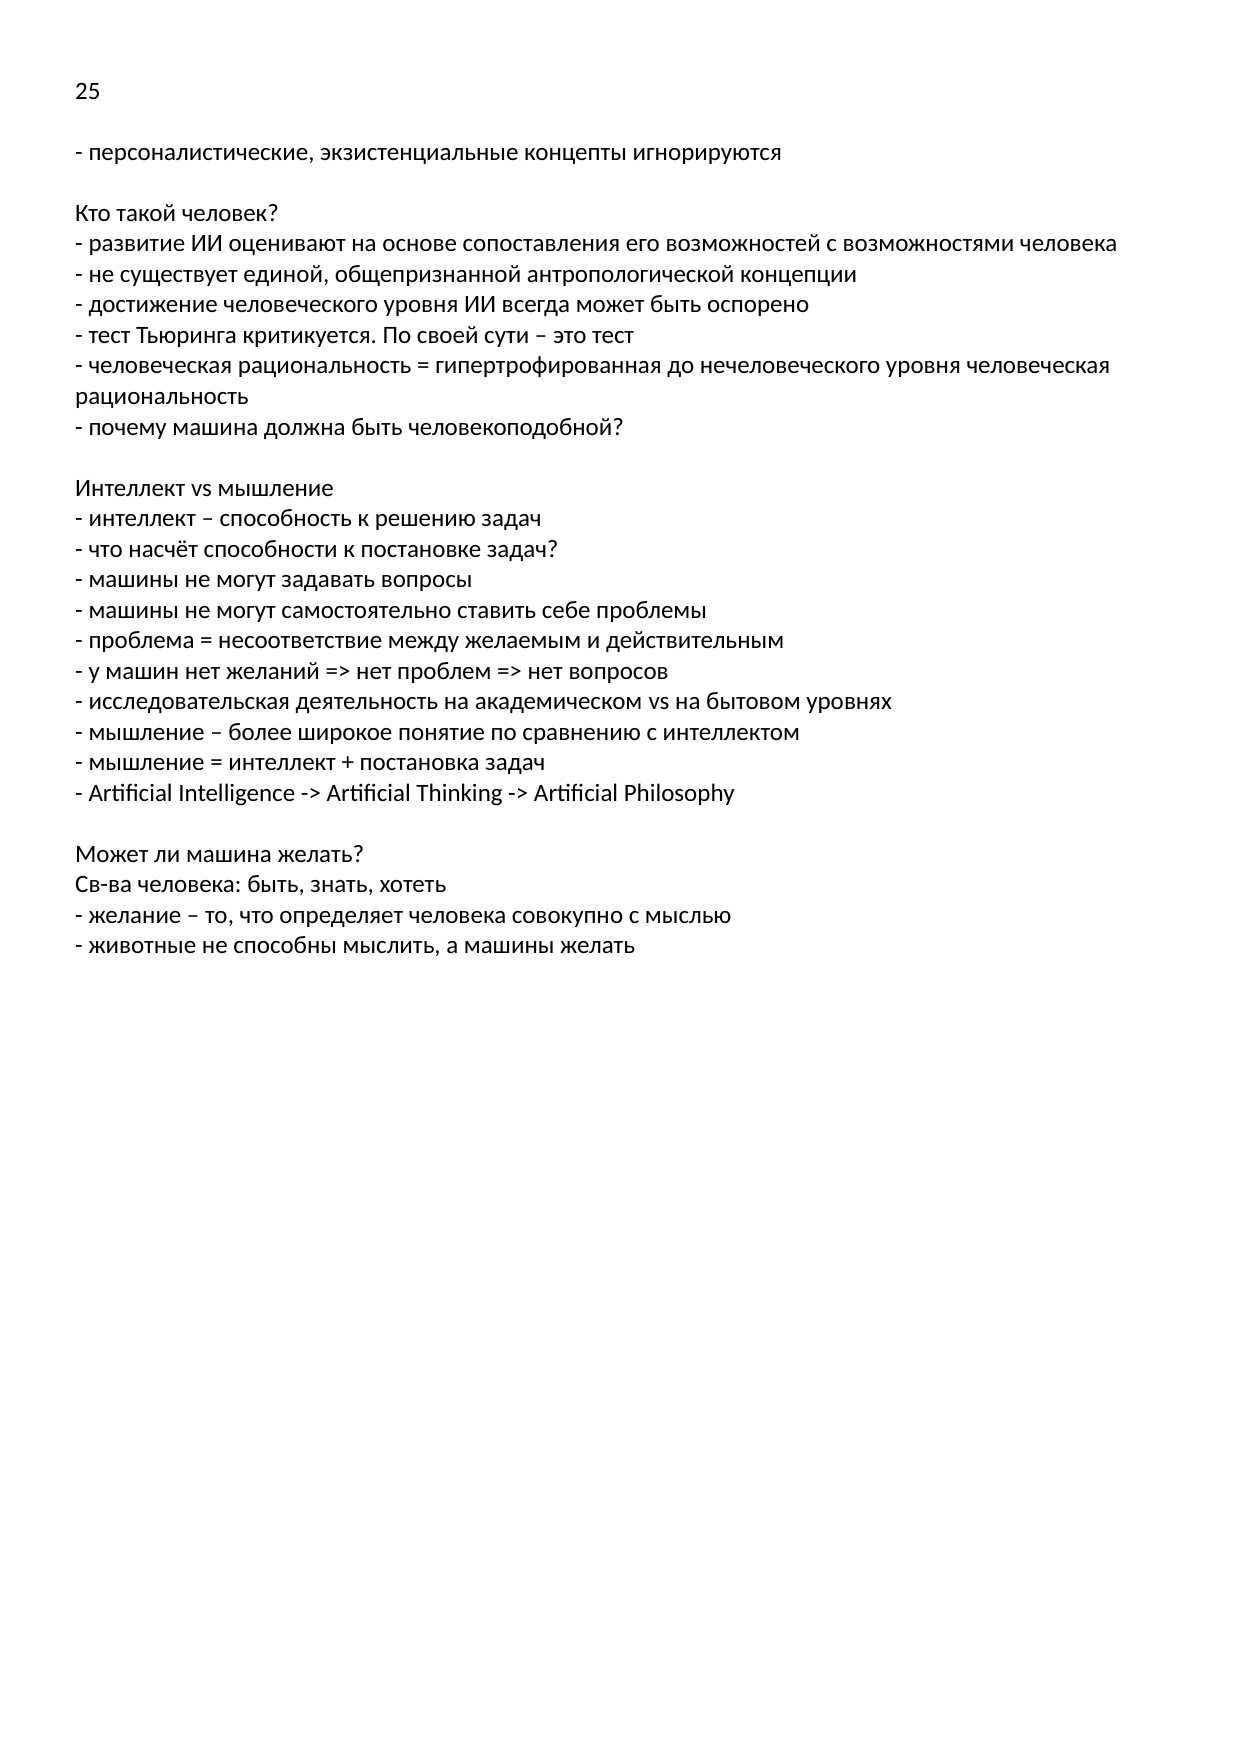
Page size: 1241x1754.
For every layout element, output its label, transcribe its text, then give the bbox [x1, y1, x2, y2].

text - человеческая рациональность = гипертрофированная до нечеловеческого уровня человеческая рациональность [75, 350, 1165, 411]
text Может ли машина желать? [75, 838, 1165, 868]
text Интеллект vs мышление [75, 472, 1165, 502]
text - мышление – более широкое понятие по сравнению с интеллектом [75, 716, 1165, 746]
text - интеллект – способность к решению задач [75, 502, 1165, 533]
text - исследовательская деятельность на академическом vs на бытовом уровнях [75, 685, 1165, 716]
text - тест Тьюринга критикуется. По своей сути – это тест [75, 319, 1165, 350]
text - машины не могут задавать вопросы [75, 563, 1165, 594]
text - персоналистические, экзистенциальные концепты игнорируются [75, 136, 1165, 167]
text - почему машина должна быть человекоподобной? [75, 411, 1165, 441]
text - машины не могут самостоятельно ставить себе проблемы [75, 594, 1165, 624]
text - что насчёт способности к постановке задач? [75, 533, 1165, 563]
text - желание – то, что определяет человека совокупно с мыслью [75, 899, 1165, 929]
text - развитие ИИ оценивают на основе сопоставления его возможностей с возможностями человека [75, 228, 1165, 258]
text - достижение человеческого уровня ИИ всегда может быть оспорено [75, 289, 1165, 319]
text - у машин нет желаний => нет проблем => нет вопросов [75, 655, 1165, 685]
text Кто такой человек? [75, 197, 1165, 228]
text - Artificial Intelligence -> Artificial Thinking -> Artificial Philosophy [75, 777, 1165, 807]
text - не существует единой, общепризнанной антропологической концепции [75, 258, 1165, 289]
text - животные не способны мыслить, а машины желать [75, 929, 1165, 960]
text - мышление = интеллект + постановка задач [75, 746, 1165, 777]
text - проблема = несоответствие между желаемым и действительным [75, 624, 1165, 655]
text Св-ва человека: быть, знать, хотеть [75, 868, 1165, 899]
